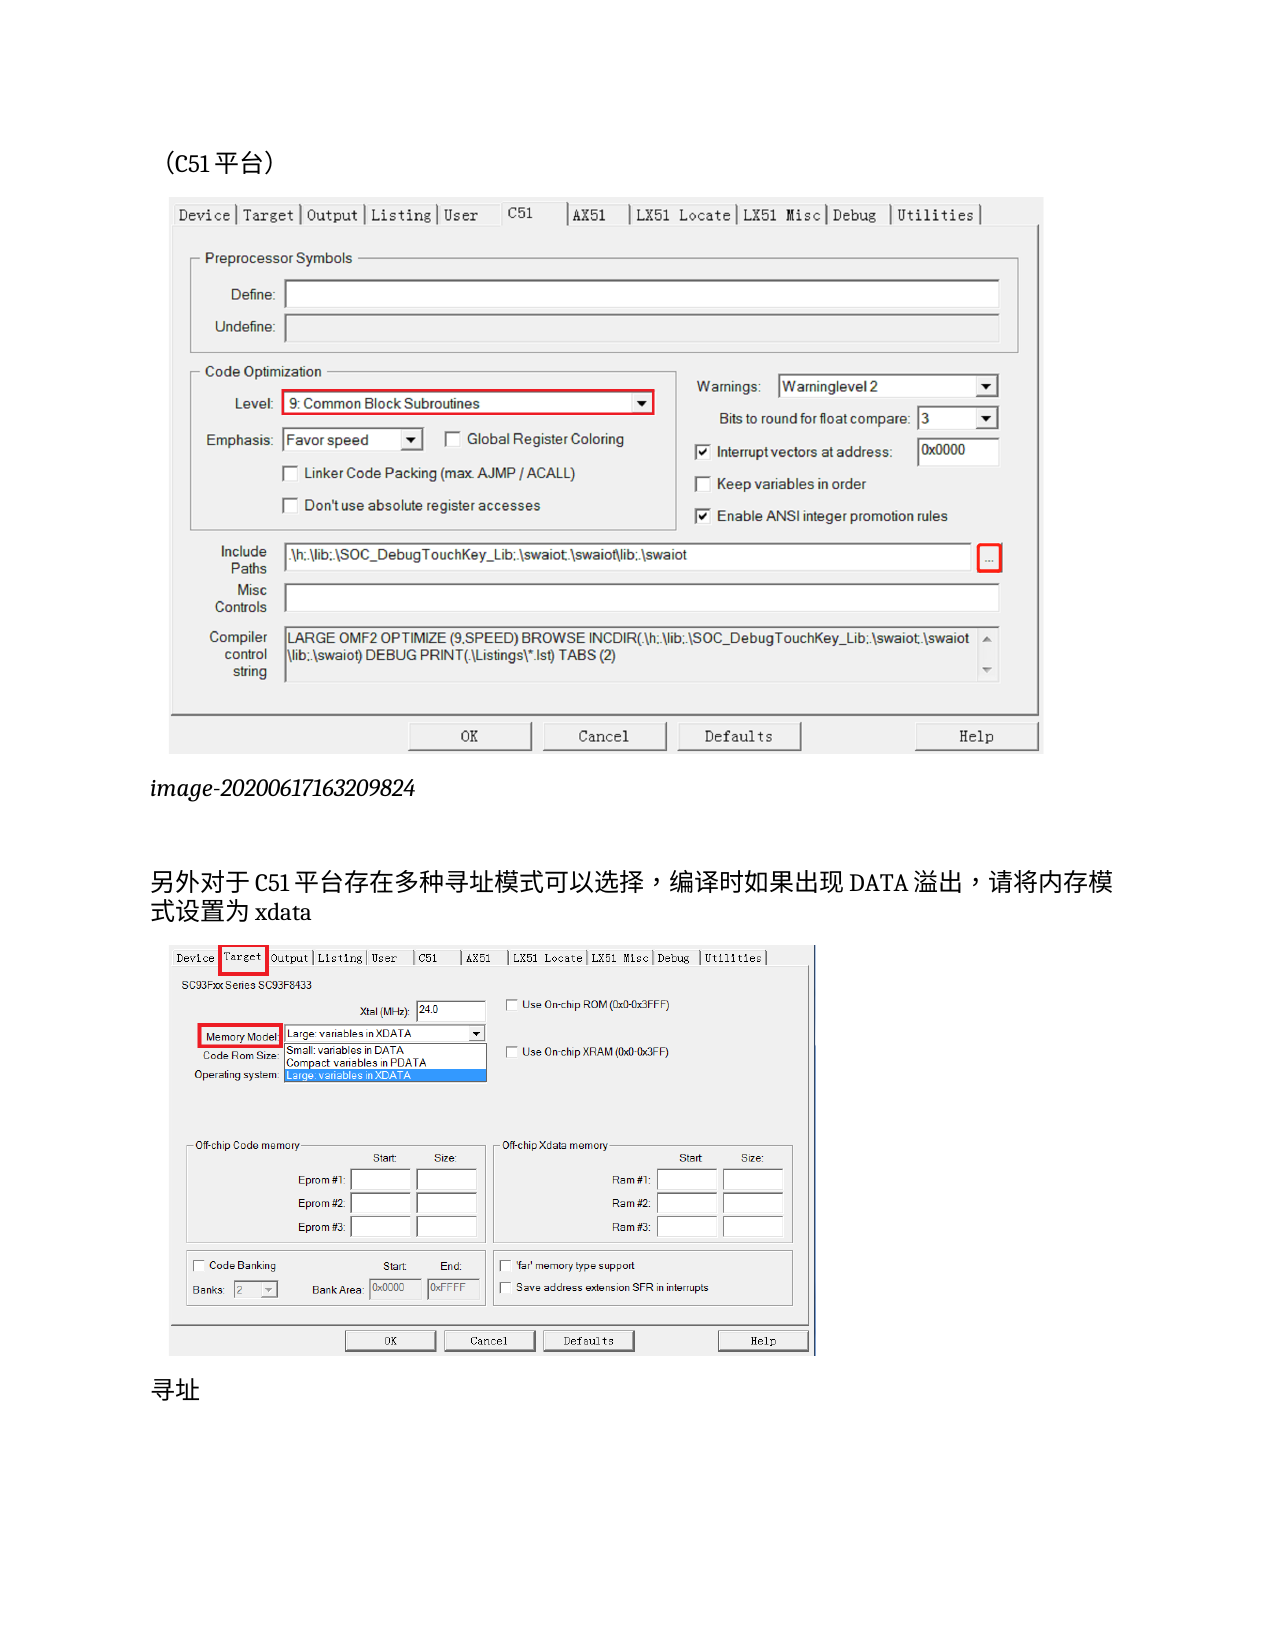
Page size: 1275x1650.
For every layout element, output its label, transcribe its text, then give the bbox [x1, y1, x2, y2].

text image-20200617163209824 [150, 774, 1125, 803]
picture [168, 945, 816, 1356]
text （C51平台） [150, 150, 1125, 179]
text 另外对于C51平台存在多种寻址模式可以选择，编译时如果出现DATA溢出，请将内存模式设置为xdata [150, 869, 1125, 927]
picture [168, 197, 1044, 754]
text 寻址 [150, 1377, 1125, 1406]
